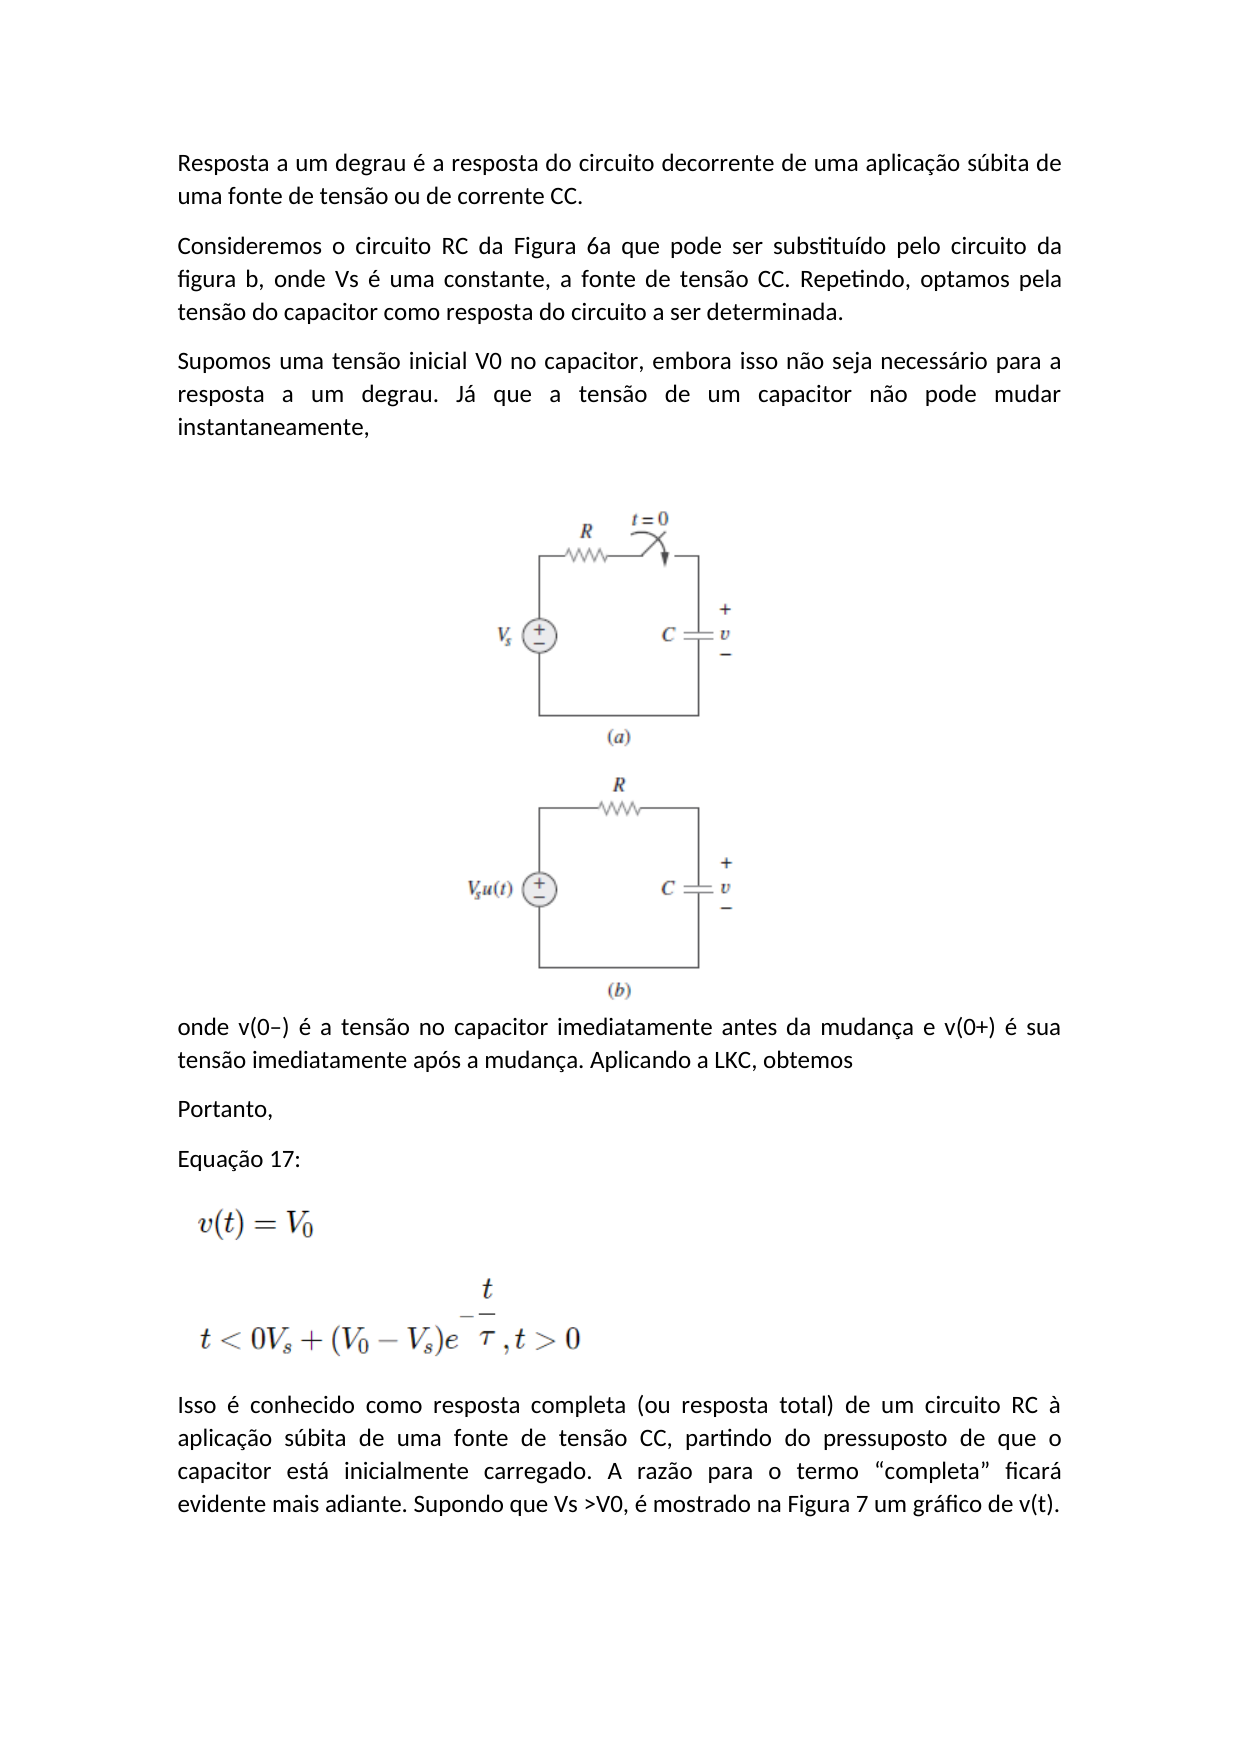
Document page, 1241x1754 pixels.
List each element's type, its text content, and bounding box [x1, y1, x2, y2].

text onde v(0–) é a tensão no capacitor imediatamente antes da mudança e v(0+) é sua tensão imediatamente após a mudança. Aplicando a LKC, obtemos [177, 1011, 1063, 1074]
text ​Isso é conhecido como resposta completa (ou resposta total) de um circuito RC à aplicação súbita de uma fonte de tensão CC, partindo do pressuposto de que o capacitor está inicialmente carregado. A razão para o termo “completa” ficará evidente mais adiante. Supondo que Vs >V0, é mostrado na Figura 7 um gráfico de v(t).​ [177, 1389, 1063, 1518]
text Consideremos o circuito RC da Figura 6a que pode ser substituído pelo circuito da figura b, onde Vs é uma constante, a fonte de tensão CC. Repetindo, optamos pela tensão do capacitor como resposta do circuito a ser determinada. [177, 230, 1063, 326]
picture [177, 1192, 340, 1259]
picture [177, 1261, 593, 1370]
text Equação 17: [177, 1143, 1063, 1173]
picture [456, 461, 784, 1011]
text Portanto, [177, 1093, 1063, 1124]
text Resposta a um degrau é a resposta do circuito decorrente de uma aplicação súbita de uma fonte de tensão ou de corrente CC. [177, 148, 1063, 211]
text Supomos uma tensão inicial V0 no capacitor, embora isso não seja necessário para a resposta a um degrau. Já que a tensão de um capacitor não pode mudar instantaneamente, [177, 346, 1063, 442]
